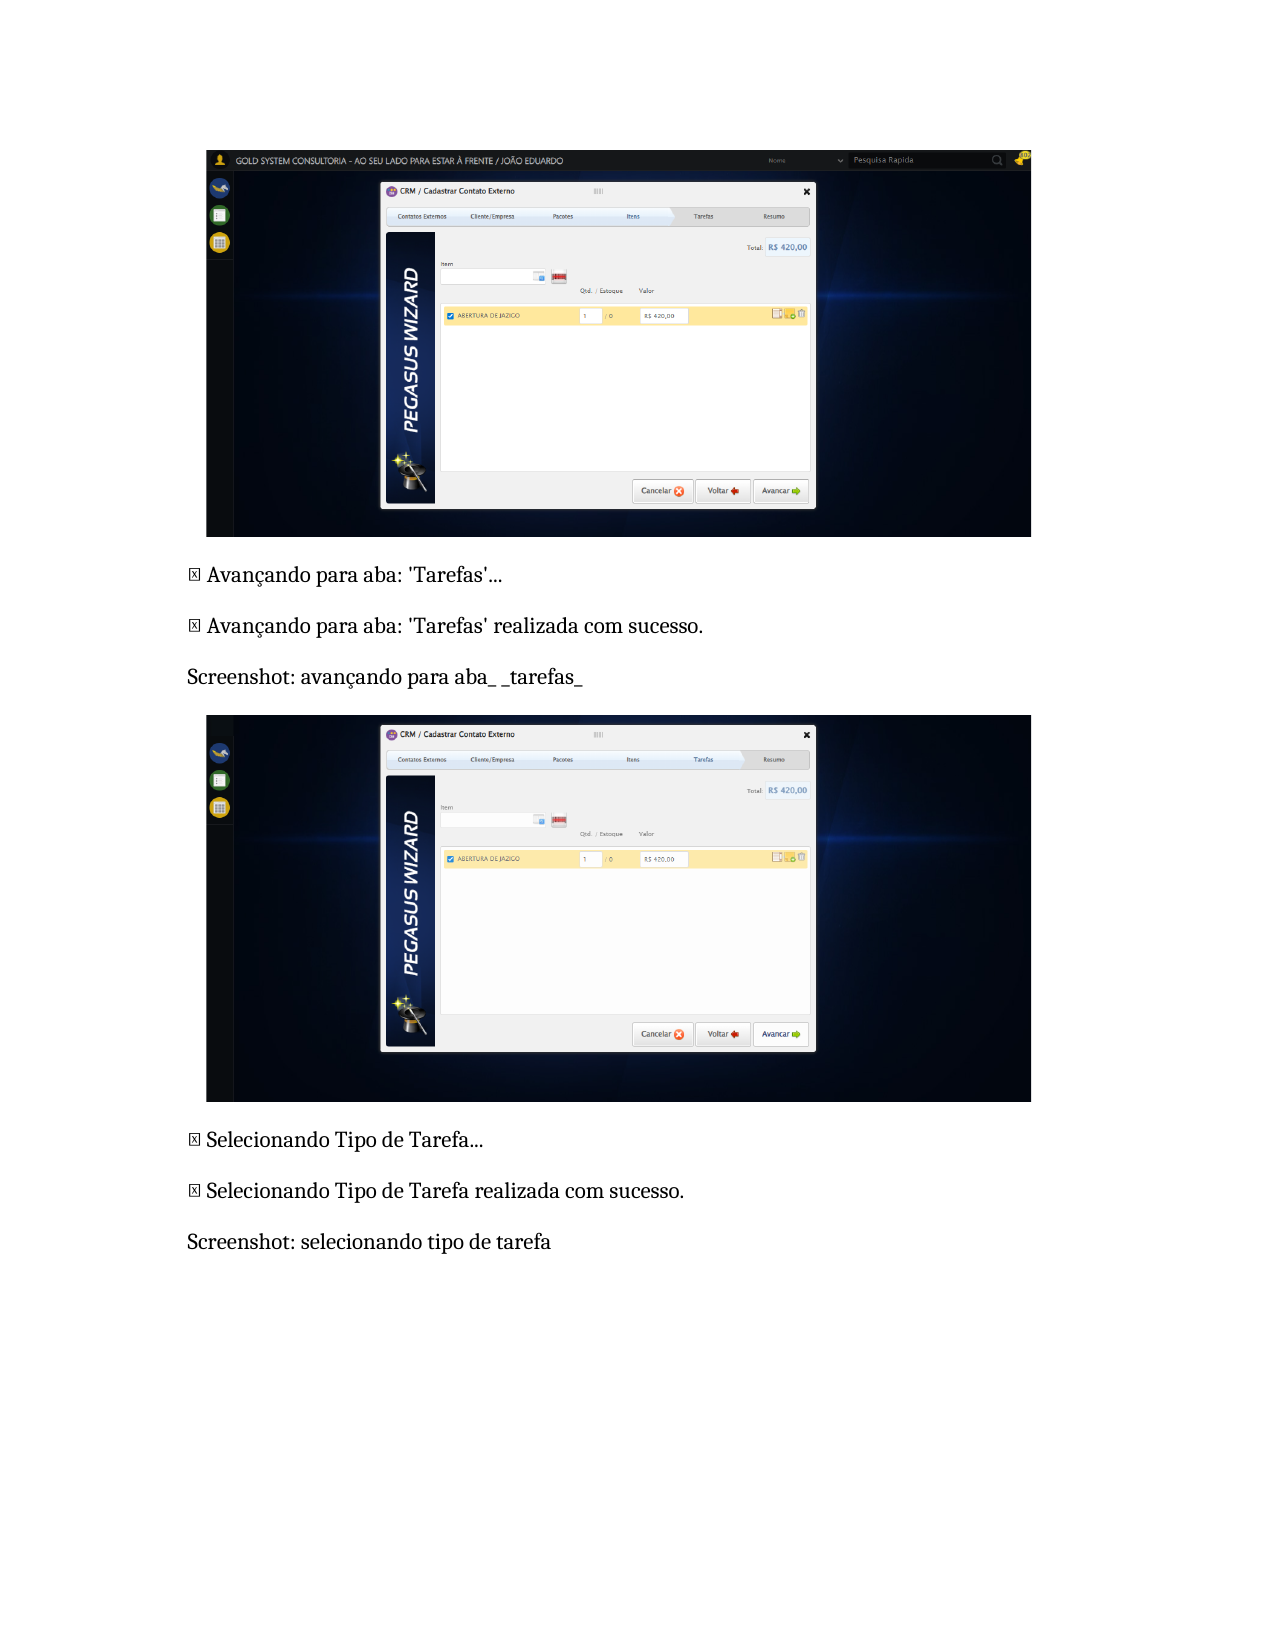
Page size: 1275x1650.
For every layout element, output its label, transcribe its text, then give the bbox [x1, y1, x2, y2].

picture [206, 150, 1032, 537]
text Screenshot: selecionando tipo de tarefa [187, 1229, 1087, 1255]
text ✅ Selecionando Tipo de Tarefa realizada com sucesso. [187, 1178, 1087, 1204]
text 🔄 Selecionando Tipo de Tarefa... [187, 1127, 1087, 1153]
text 🔄 Avançando para aba: 'Tarefas'... [187, 562, 1087, 588]
text Screenshot: avançando para aba_ _tarefas_ [187, 664, 1087, 690]
picture [206, 715, 1032, 1102]
text ✅ Avançando para aba: 'Tarefas' realizada com sucesso. [187, 613, 1087, 639]
